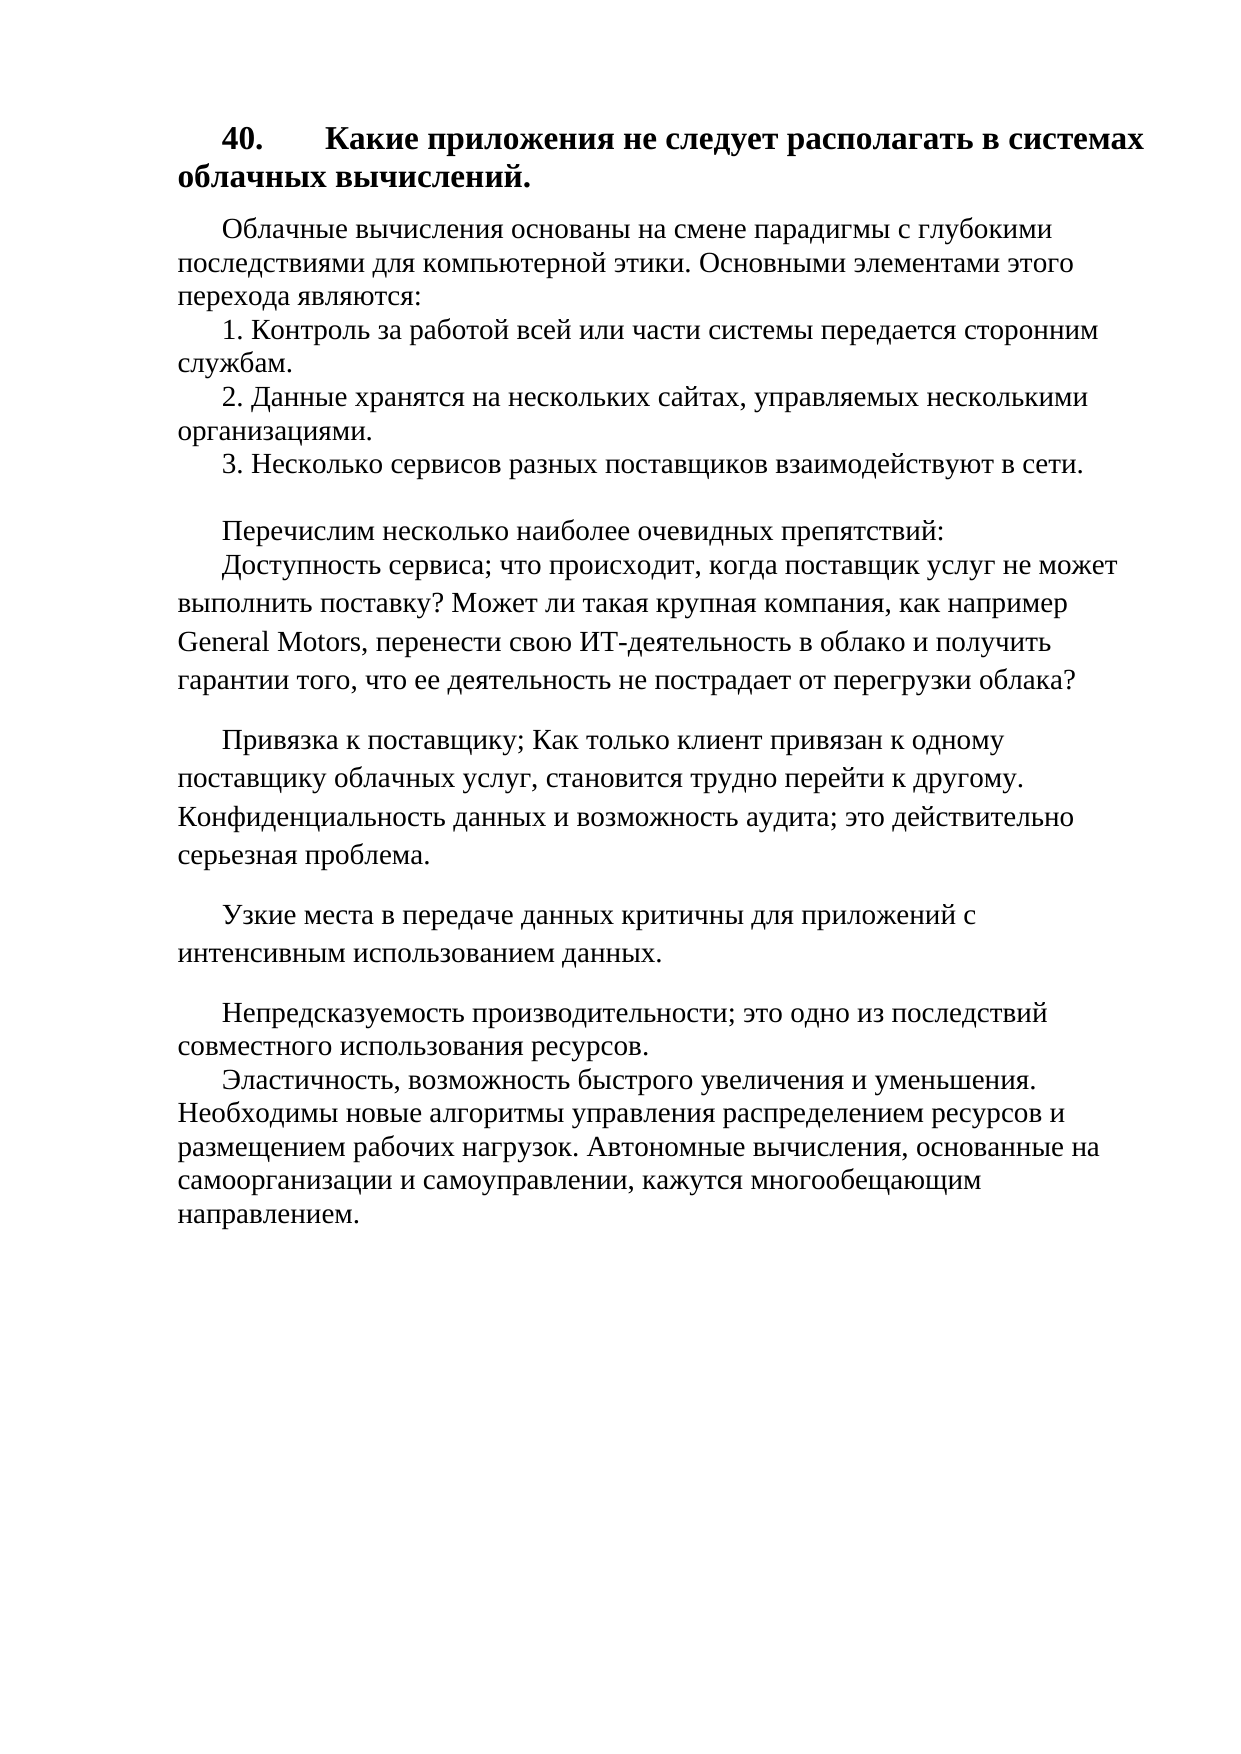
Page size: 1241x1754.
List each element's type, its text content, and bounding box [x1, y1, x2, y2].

list Перечислим несколько наиболее очевидных препятствий: [177, 513, 1152, 547]
text Доступность сервиса; что происходит, когда поставщик услуг не может выполнить поставку? Может ли такая крупная компания, как например General Motors, перенести свою ИТ-деятельность в облако и получить гарантии того, что ее деятельность не пострадает от перегрузки облака? [177, 547, 1152, 696]
list Непредсказуемость производительности; это одно из последствий совместного использования ресурсов. [177, 995, 1152, 1062]
list 3. Несколько сервисов разных поставщиков взаимодействуют в сети. [177, 446, 1152, 480]
text Узкие места в передаче данных критичны для приложений с интенсивным использованием данных. [177, 897, 1152, 969]
list 2. Данные хранятся на нескольких сайтах, управляемых несколькими организациями. [177, 379, 1152, 446]
list Какие приложения не следует располагать в системах облачных вычислений. [177, 118, 1152, 195]
list Эластичность, возможность быстрого увеличения и уменьшения. Необходимы новые алгоритмы управления распределением ресурсов и размещением рабочих нагрузок. Автономные вычисления, основанные на самоорганизации и самоуправлении, кажутся многообещающим направлением. [177, 1062, 1152, 1229]
list Облачные вычисления основаны на смене парадигмы с глубокими последствиями для компьютерной этики. Основными элементами этого перехода являются: [177, 211, 1152, 312]
text Привязка к поставщику; Как только клиент привязан к одному поставщику облачных услуг, становится трудно перейти к другому. Конфиденциальность данных и возможность аудита; это действительно серьезная проблема. [177, 722, 1152, 871]
list 1. Контроль за работой всей или части системы передается сторонним службам. [177, 312, 1152, 379]
